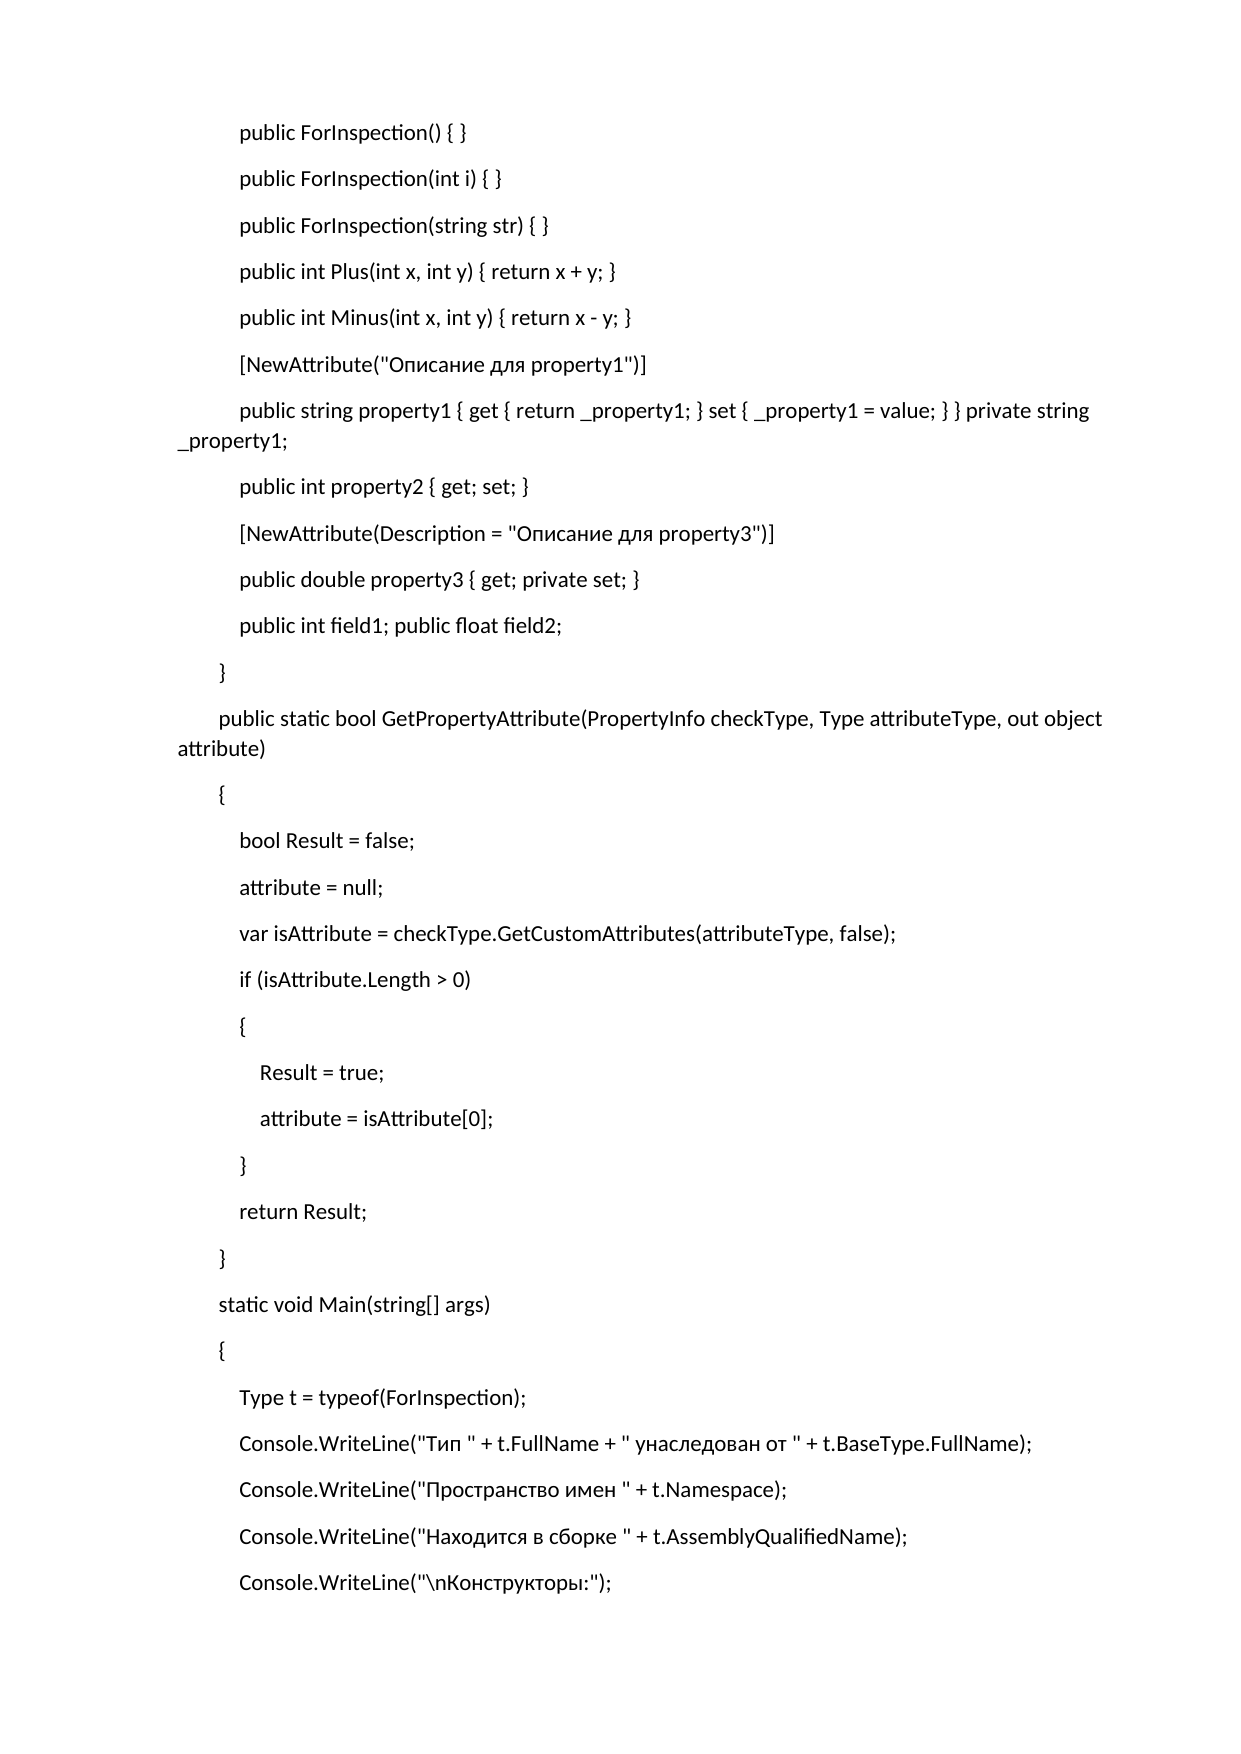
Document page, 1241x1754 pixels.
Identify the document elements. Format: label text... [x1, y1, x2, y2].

text public int field1; public float field2; [177, 611, 1152, 639]
text public static bool GetPropertyAttribute(PropertyInfo checkType, Type attributeType, out object attribute) [177, 704, 1152, 762]
text Console.WriteLine("Тип " + t.FullName + " унаследован от " + t.BaseType.FullName); [177, 1429, 1152, 1457]
text Console.WriteLine("Пространство имен " + t.Namespace); [177, 1475, 1152, 1503]
text Result = true; [177, 1058, 1152, 1086]
text } [177, 1151, 1152, 1179]
text Console.WriteLine("Находится в сборке " + t.AssemblyQualifiedName); [177, 1522, 1152, 1550]
text [NewAttribute("Описание для property1")] [177, 350, 1152, 378]
text attribute = isAttribute[0]; [177, 1104, 1152, 1133]
text public ForInspection(int i) { } [177, 164, 1152, 192]
text bool Result = false; [177, 826, 1152, 854]
text } [177, 658, 1152, 686]
text public string property1 { get { return _property1; } set { _property1 = value; } } private string _property1; [177, 396, 1152, 454]
text return Result; [177, 1197, 1152, 1225]
text public int property2 { get; set; } [177, 472, 1152, 500]
text var isAttribute = checkType.GetCustomAttributes(attributeType, false); [177, 919, 1152, 947]
text [NewAttribute(Description = "Описание для property3")] [177, 519, 1152, 547]
text public int Minus(int x, int y) { return x - y; } [177, 303, 1152, 332]
text { [177, 1012, 1152, 1040]
text public double property3 { get; private set; } [177, 565, 1152, 593]
text { [177, 780, 1152, 808]
text } [177, 1244, 1152, 1272]
text Type t = typeof(ForInspection); [177, 1383, 1152, 1411]
text attribute = null; [177, 873, 1152, 901]
text Console.WriteLine("\nКонструкторы:"); [177, 1568, 1152, 1596]
text public ForInspection(string str) { } [177, 211, 1152, 239]
text { [177, 1336, 1152, 1364]
text public ForInspection() { } [177, 118, 1152, 146]
text if (isAttribute.Length > 0) [177, 966, 1152, 993]
text static void Main(string[] args) [177, 1290, 1152, 1318]
text public int Plus(int x, int y) { return x + y; } [177, 257, 1152, 285]
